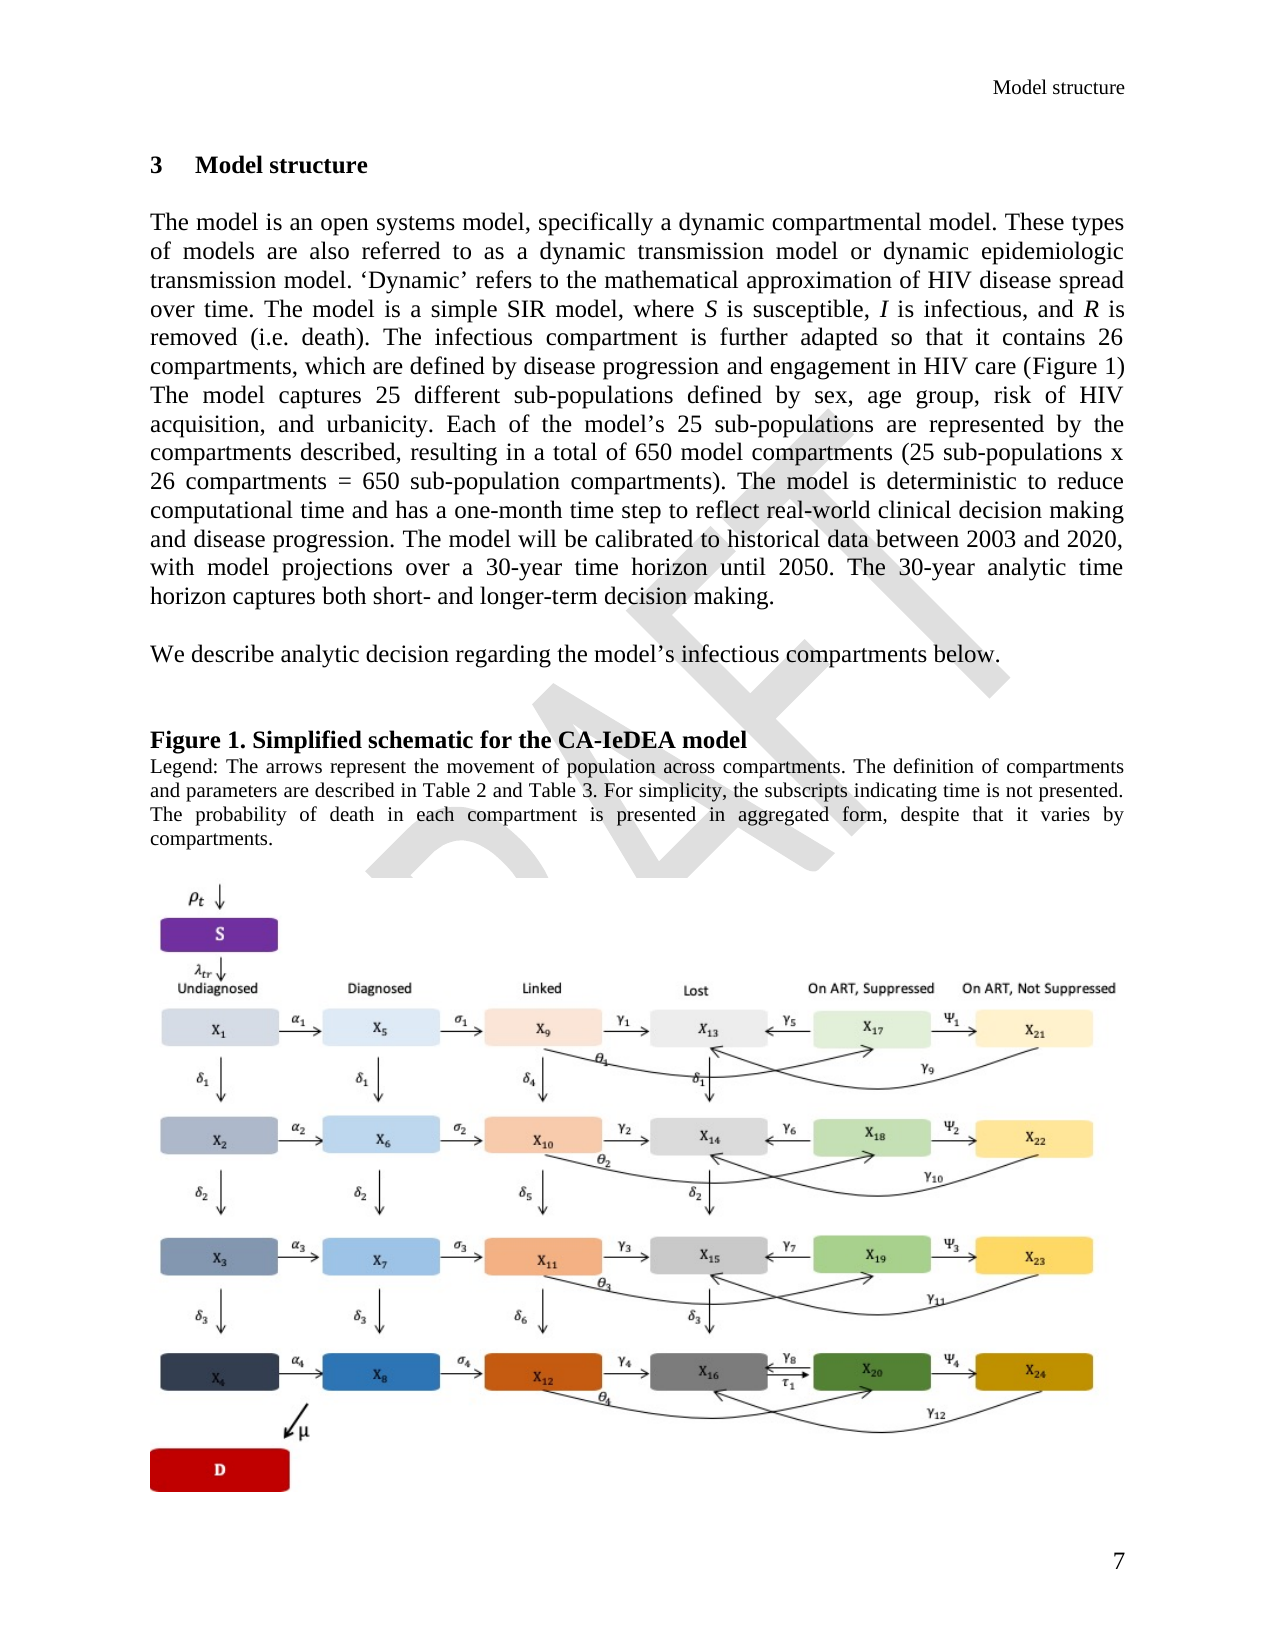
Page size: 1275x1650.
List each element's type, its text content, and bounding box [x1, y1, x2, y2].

picture [150, 878, 1125, 1492]
text We describe analytic decision regarding the model’s infectious compartments below. [150, 639, 1125, 667]
text The model is an open systems model, specifically a dynamic compartmental model. These types of models are also referred to as a dynamic transmission model or dynamic epidemiologic transmission model. ‘Dynamic’ refers to the mathematical approximation of HIV disease spread over time. The model is a simple SIR model, where S is susceptible, I is infectious, and R is removed (i.e. death). The infectious compartment is further adapted so that it contains 26 compartments, which are defined by disease progression and engagement in HIV care (Figure 1) The model captures 25 different sub-populations defined by sex, age group, risk of HIV acquisition, and urbanicity. Each of the model’s 25 sub-populations are represented by the compartments described, resulting in a total of 650 model compartments (25 sub-populations x 26 compartments = 650 sub-population compartments). The model is deterministic to reduce computational time and has a one-month time step to reflect real-world clinical decision making and disease progression. The model will be calibrated to historical data between 2003 and 2020, with model projections over a 30-year time horizon until 2050. The 30-year analytic time horizon captures both short- and longer-term decision making. [150, 207, 1125, 610]
text Figure 1. Simplified schematic for the CA-IeDEA model [150, 725, 1125, 754]
text Legend: The arrows represent the movement of population across compartments. The definition of compartments and parameters are described in Table 2 and Table 3. For simplicity, the subscripts indicating time is not presented. The probability of death in each compartment is presented in aggregated form, despite that it varies by compartments. [150, 754, 1125, 850]
subtitle Model structure [150, 150, 1125, 179]
